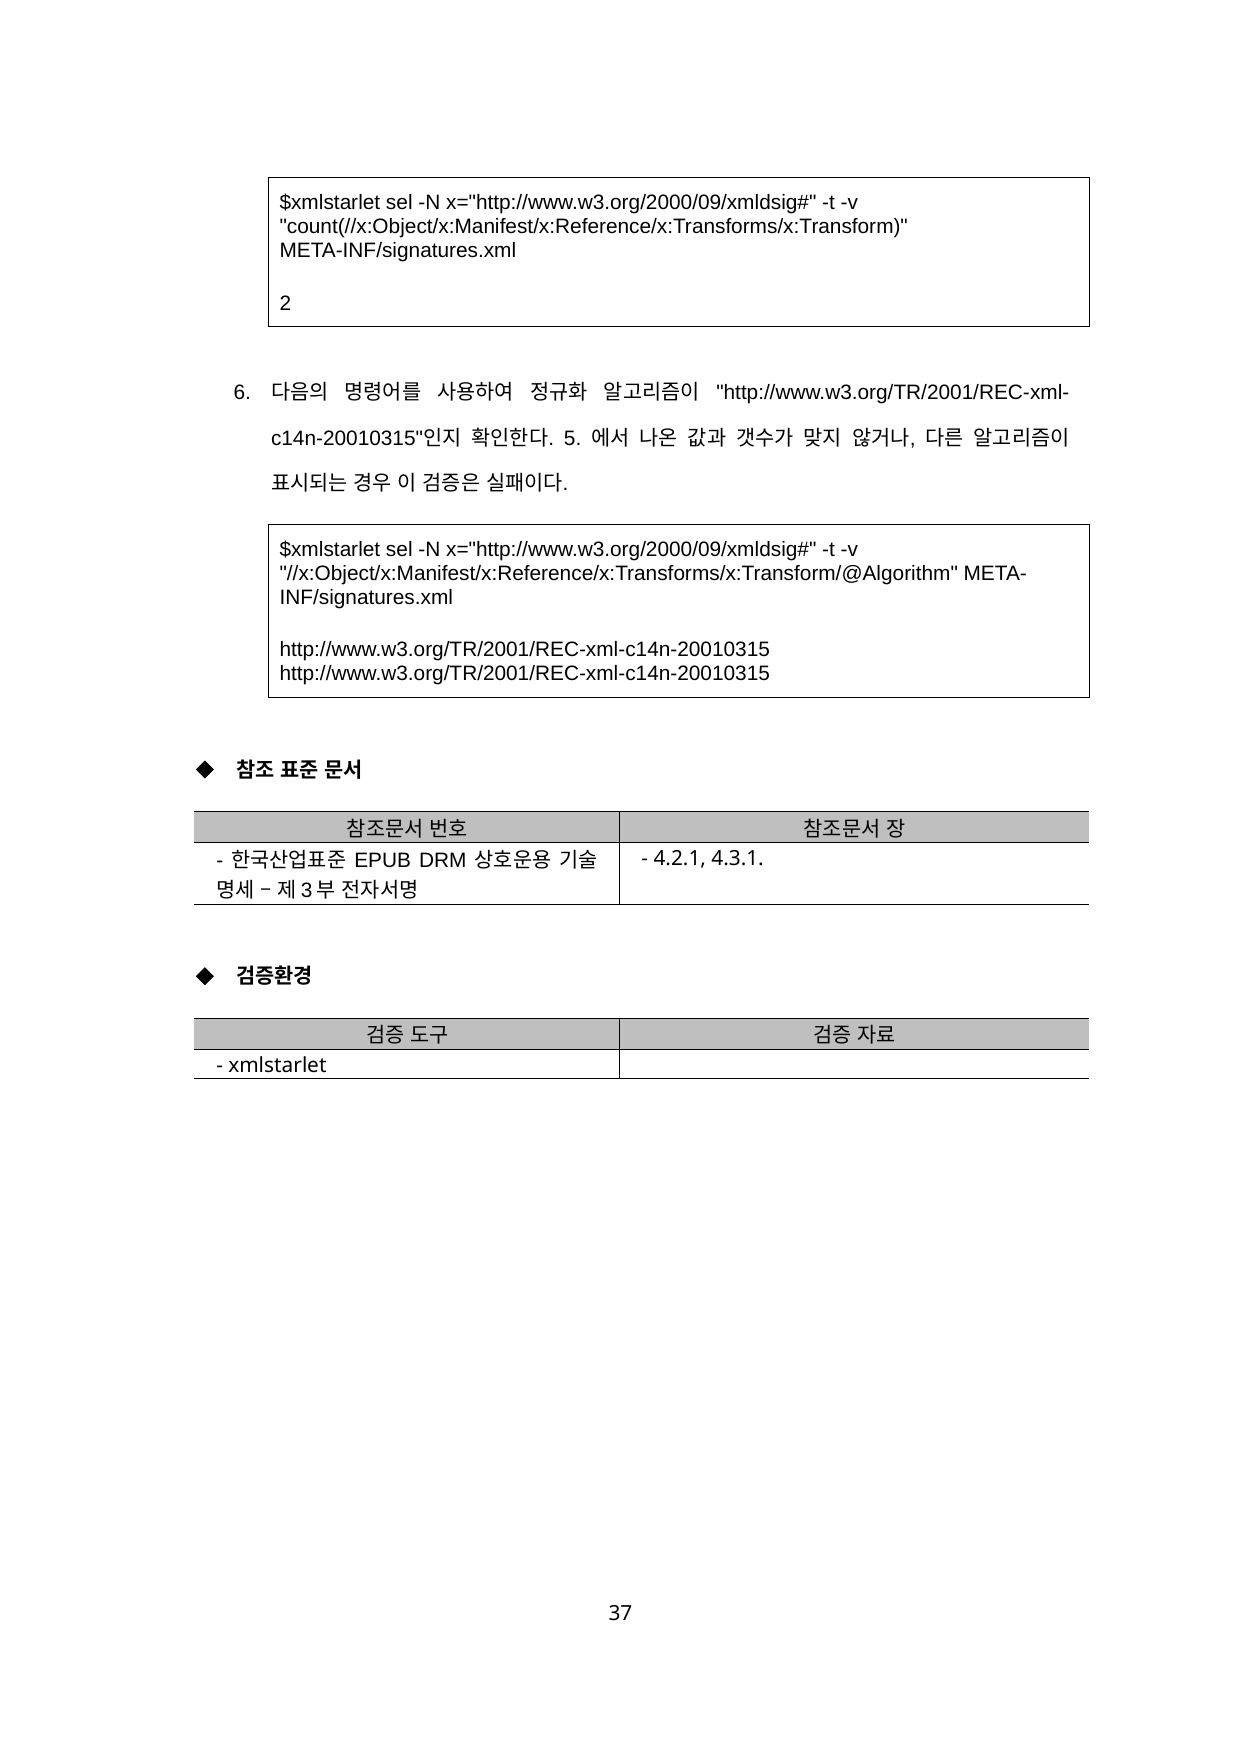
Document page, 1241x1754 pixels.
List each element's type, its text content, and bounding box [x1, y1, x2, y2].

table_cell - xmlstarlet [194, 1050, 619, 1078]
table_header 검증 자료 [620, 1019, 1089, 1049]
list 다음의 명령어를 사용하여 정규화 알고리즘이 "http://www.w3.org/TR/2001/REC-xml-c14n-20010315"인지 확인한다. 5. 에서 나온 값과 갯수가 맞지 않거나, 다른 알고리즘이 표시되는 경우 이 검증은 실패이다. [233, 376, 1069, 496]
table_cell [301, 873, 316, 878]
table_header $xmlstarlet sel -N x="http://www.w3.org/2000/09/xmldsig#" -t -v "count(//x:Object/x:Manifest/x:Reference/x:Transforms/x:Transform)" META-INF/signatures.xml 2 [269, 178, 1089, 326]
table_cell - 4.2.1, 4.3.1. [620, 843, 1089, 903]
table_header 참조문서 장 [620, 812, 1089, 842]
table_header $xmlstarlet sel -N x="http://www.w3.org/2000/09/xmldsig#" -t -v "//x:Object/x:Manifest/x:Reference/x:Transforms/x:Transform/@Algorithm" META-INF/signatures.xml http://www.w3.org/TR/2001/REC-xml-c14n-20010315 http://www.w3.org/TR/2001/REC-xml-c14n-20010315 [269, 525, 1089, 697]
table_cell [620, 1050, 1089, 1078]
table_cell - 한국산업표준 EPUB DRM 상호운용 기술 명세 – 제3부 전자서명 [354, 843, 619, 903]
table_header 참조문서 번호 [194, 812, 619, 842]
table_header 검증 도구 [194, 1019, 619, 1049]
list 검증환경 [194, 959, 1069, 990]
list 참조 표준 문서 [194, 753, 1069, 783]
